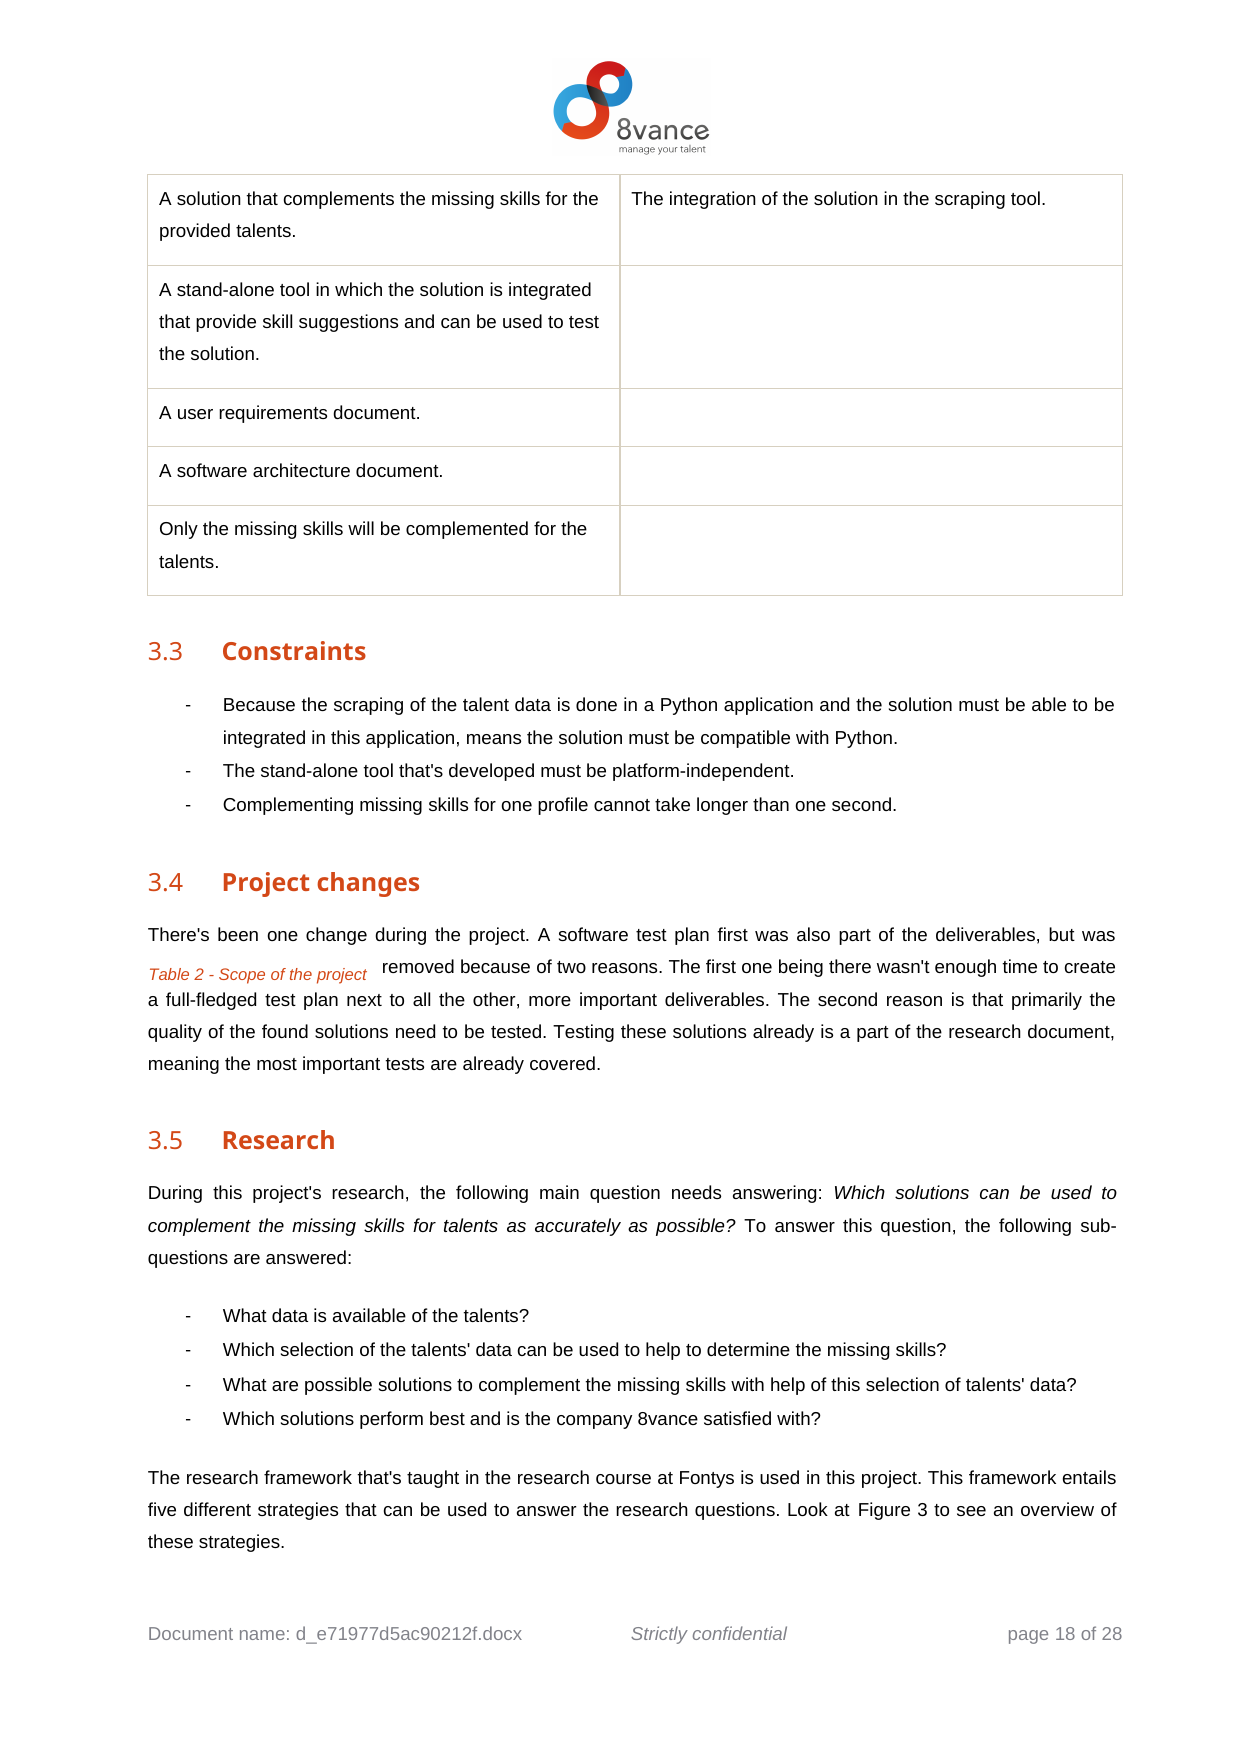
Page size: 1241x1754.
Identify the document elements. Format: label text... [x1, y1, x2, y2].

table_cell [621, 447, 1122, 504]
list Because the scraping of the talent data is done in a Python application and the solution must be able to be integrated in this application, means the solution must be compatible with Python. [185, 693, 1117, 748]
table_cell [621, 506, 1122, 595]
table_cell Only the missing skills will be complemented for the talents. [148, 506, 619, 595]
table_cell The integration of the solution in the scraping tool. [621, 175, 1122, 265]
list Complementing missing skills for one profile cannot take longer than one second. [185, 793, 1117, 816]
table_cell [621, 266, 1122, 388]
subtitle Project changes [148, 865, 1117, 899]
list Which selection of the talents' data can be used to help to determine the missing skills? [185, 1338, 1117, 1361]
list The stand-alone tool that's developed must be platform-independent. [185, 759, 1117, 782]
text The research framework that's taught in the research course at Fontys is used in this project. This framework entails five different strategies that can be used to answer the research questions. Look at Figure 2 to see an overview of these strategies. [148, 1466, 1117, 1553]
list What data is available of the talents? [185, 1304, 1117, 1327]
subtitle Constraints [148, 634, 1117, 668]
picture [551, 58, 712, 156]
table_cell [621, 389, 1122, 446]
list Which solutions perform best and is the company 8vance satisfied with? [185, 1407, 1117, 1430]
text During this project's research, the following main question needs answering: Which solutions can be used to complement the missing skills for talents as accurately as possible? To answer this question, the following sub-questions are answered: [148, 1182, 1117, 1268]
table_cell A software architecture document. [148, 447, 619, 504]
list What are possible solutions to complement the missing skills with help of this selection of talents' data? [185, 1373, 1117, 1396]
table_cell A stand-alone tool in which the solution is integrated that provide skill suggestions and can be used to test the solution. [148, 266, 619, 388]
subtitle Research [148, 1123, 1117, 1157]
text There's been one change during the project. A software test plan first was also part of the deliverables, but was removed because of two reasons. The first one being there wasn't enough time to create a full-fledged test plan next to all the other, more important deliverables. The second reason is that primarily the quality of the found solutions need to be tested. Testing these solutions already is a part of the research document, meaning the most important tests are already covered. [148, 924, 1117, 1075]
table_cell A user requirements document. [148, 389, 619, 446]
table_cell A solution that complements the missing skills for the provided talents. [148, 175, 619, 265]
